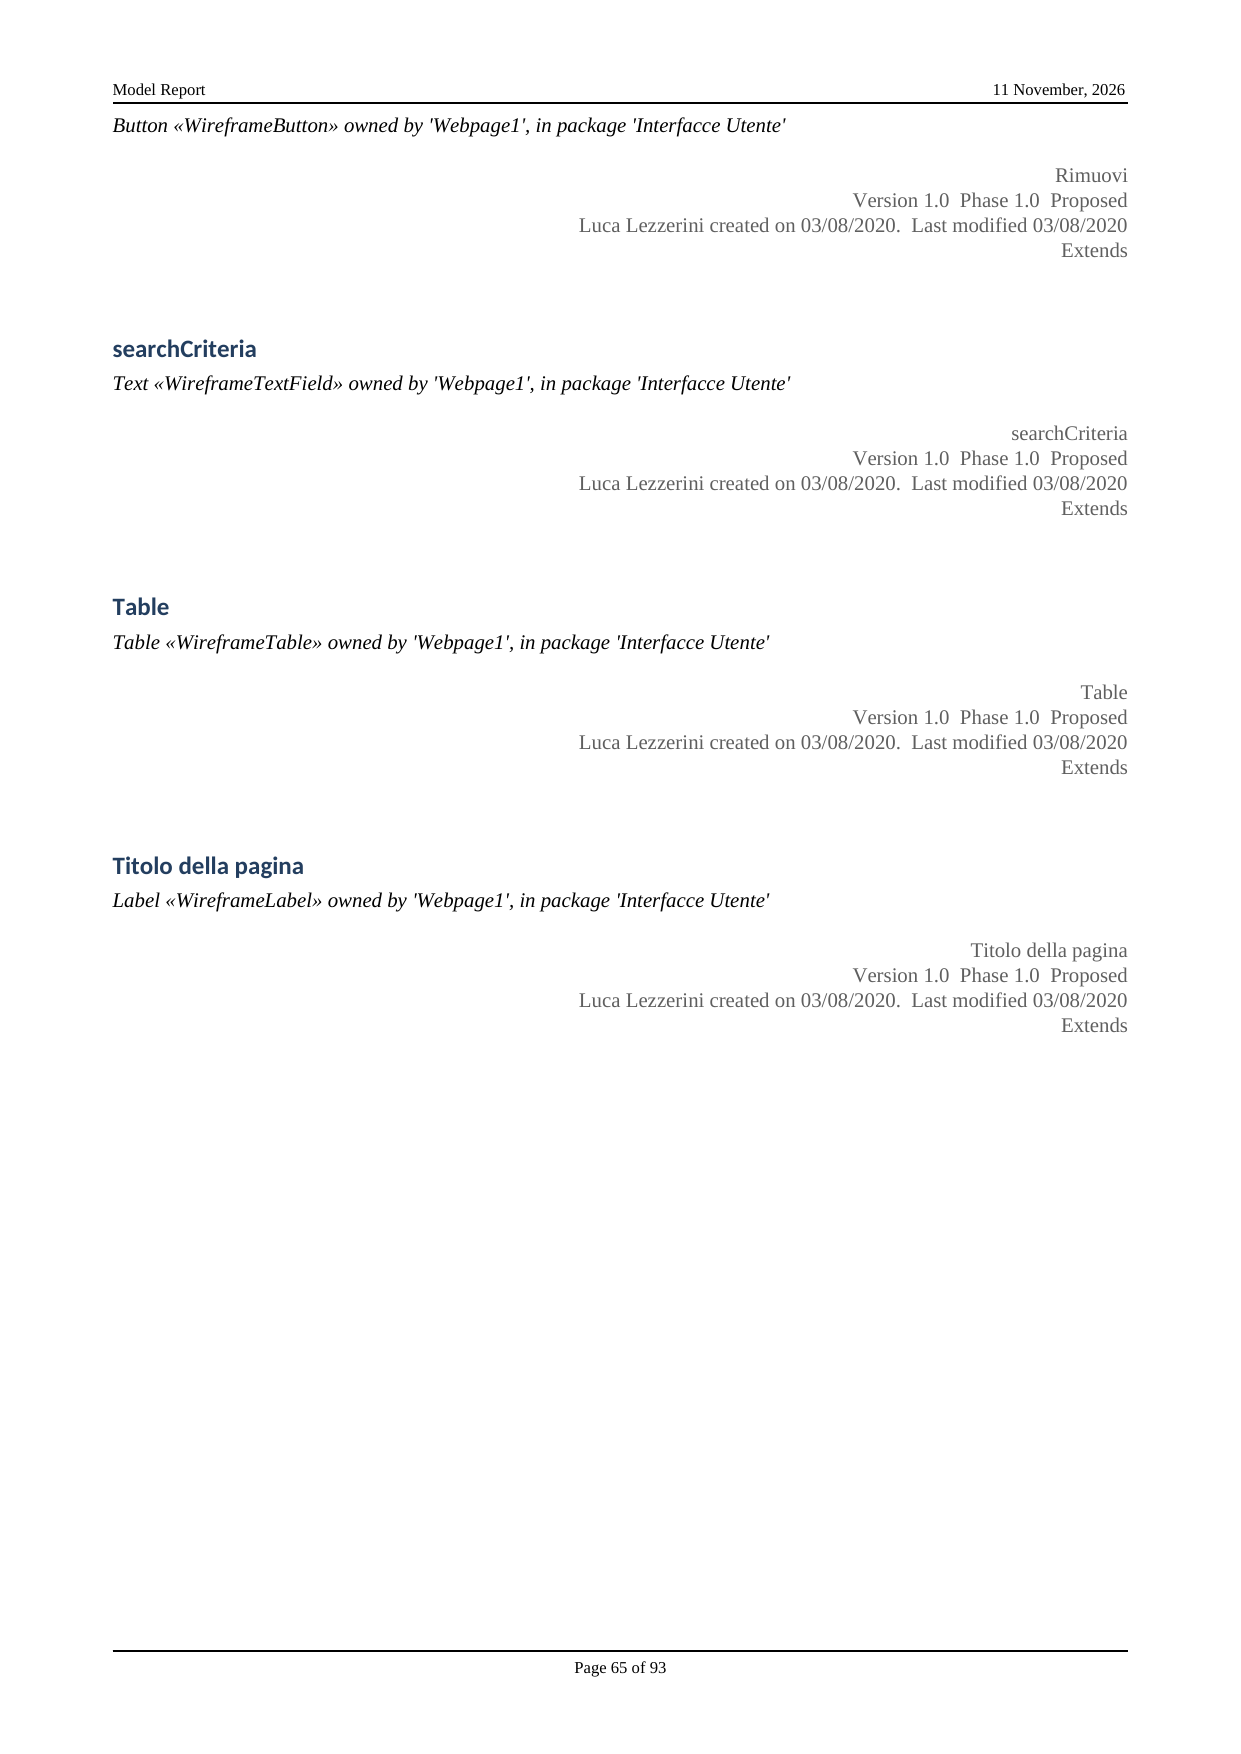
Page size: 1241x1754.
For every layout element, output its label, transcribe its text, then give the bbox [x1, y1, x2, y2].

text Extends [112, 237, 1128, 262]
text Version 1.0 Phase 1.0 Proposed [112, 704, 1128, 729]
text Table [112, 679, 1128, 704]
text Version 1.0 Phase 1.0 Proposed [112, 446, 1128, 471]
subtitle searchCriteria [112, 337, 1128, 362]
text Extends [112, 496, 1128, 521]
text Extends [112, 1012, 1128, 1037]
text Table «WireframeTable» owned by 'Webpage1', in package 'Interfacce Utente' [112, 629, 1128, 654]
text Luca Lezzerini created on 03/08/2020. Last modified 03/08/2020 [112, 987, 1128, 1012]
text searchCriteria [112, 421, 1128, 446]
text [112, 212, 1128, 237]
text Luca Lezzerini created on 03/08/2020. Last modified 03/08/2020 [112, 729, 1128, 754]
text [112, 112, 1128, 137]
text Luca Lezzerini created on 03/08/2020. Last modified 03/08/2020 [112, 471, 1128, 496]
text Version 1.0 Phase 1.0 Proposed [112, 962, 1128, 987]
text Label «WireframeLabel» owned by 'Webpage1', in package 'Interfacce Utente' [112, 887, 1128, 912]
text Extends [112, 754, 1128, 779]
text Rimuovi [112, 162, 1128, 187]
text Version 1.0 Phase 1.0 Proposed [112, 187, 1128, 212]
text Text «WireframeTextField» owned by 'Webpage1', in package 'Interfacce Utente' [112, 371, 1128, 396]
subtitle Table [112, 596, 1128, 621]
text Titolo della pagina [112, 937, 1128, 962]
subtitle Titolo della pagina [112, 854, 1128, 879]
